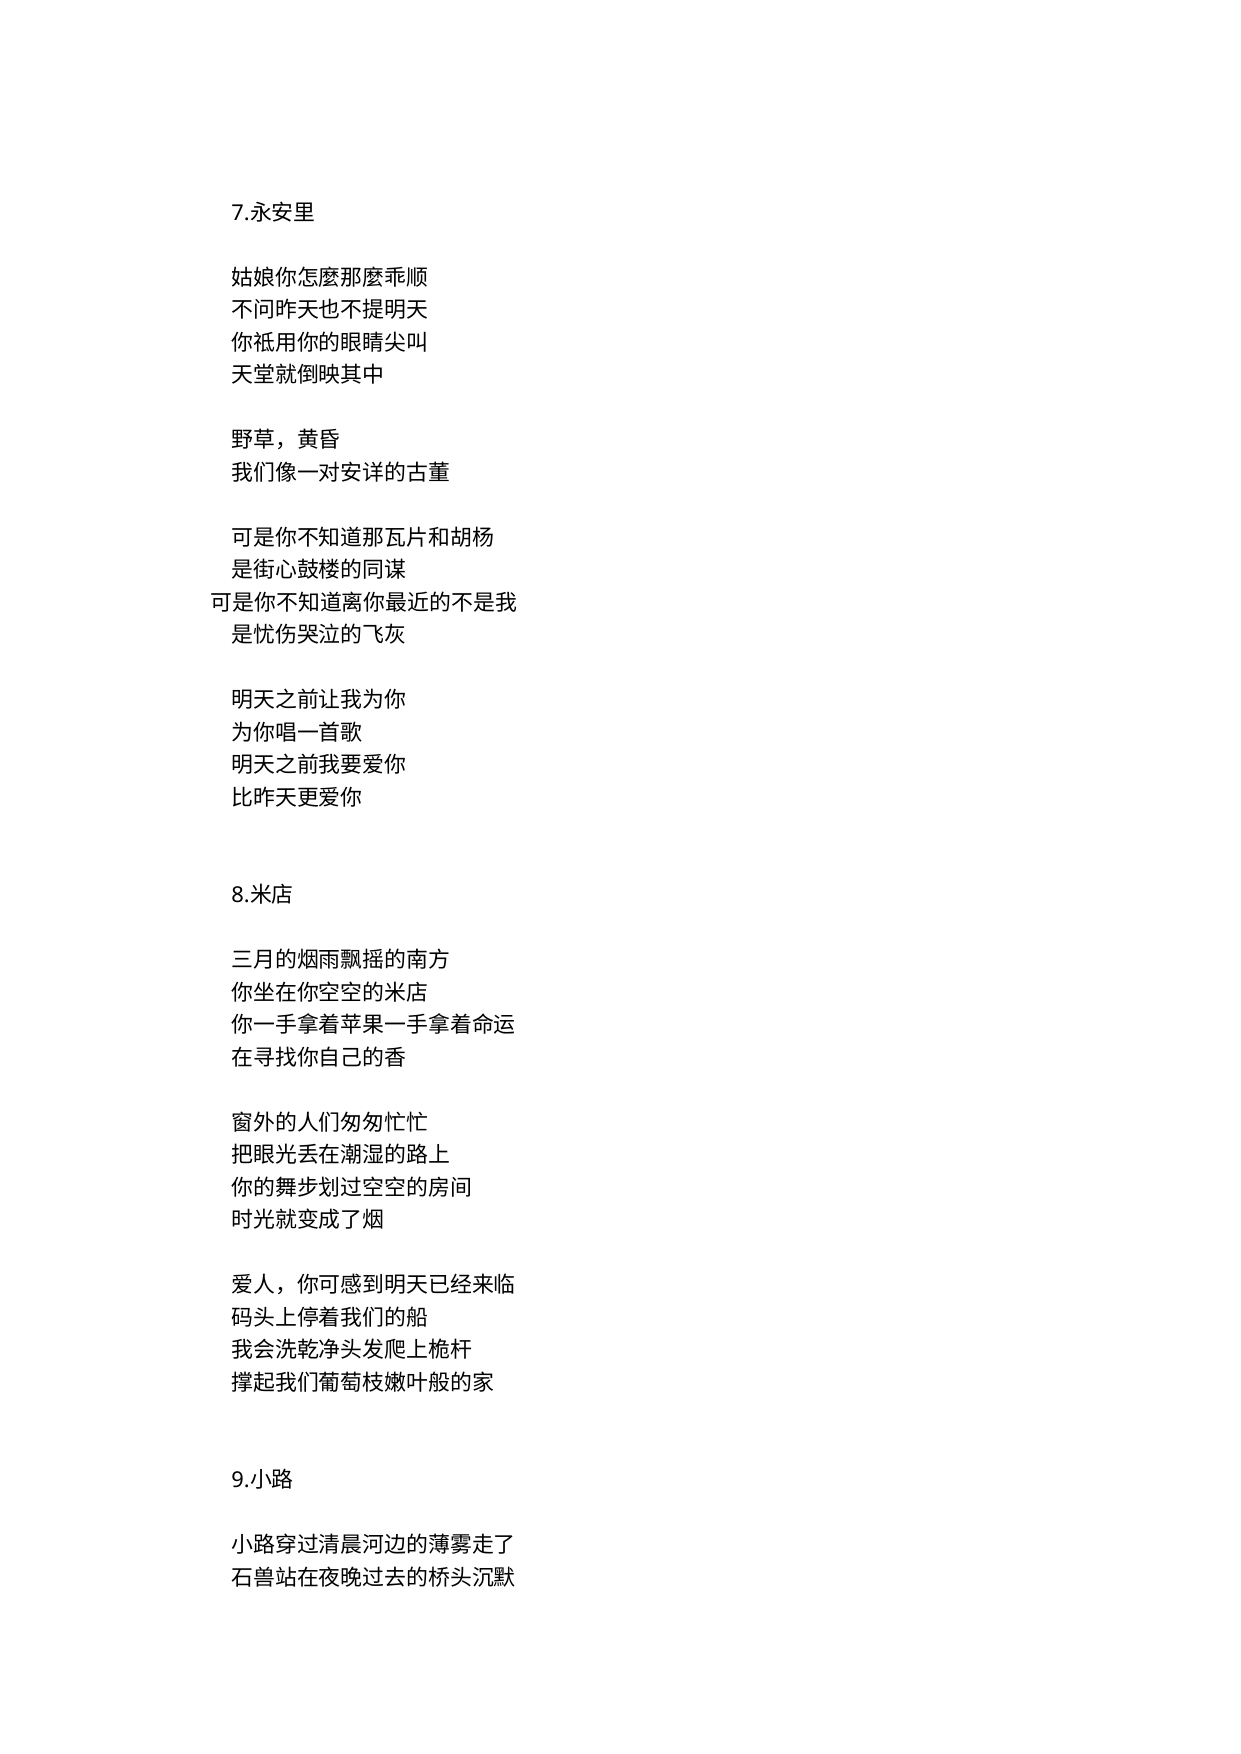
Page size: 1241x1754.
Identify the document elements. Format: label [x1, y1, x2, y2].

text [187, 162, 1053, 584]
text [187, 584, 1053, 1592]
